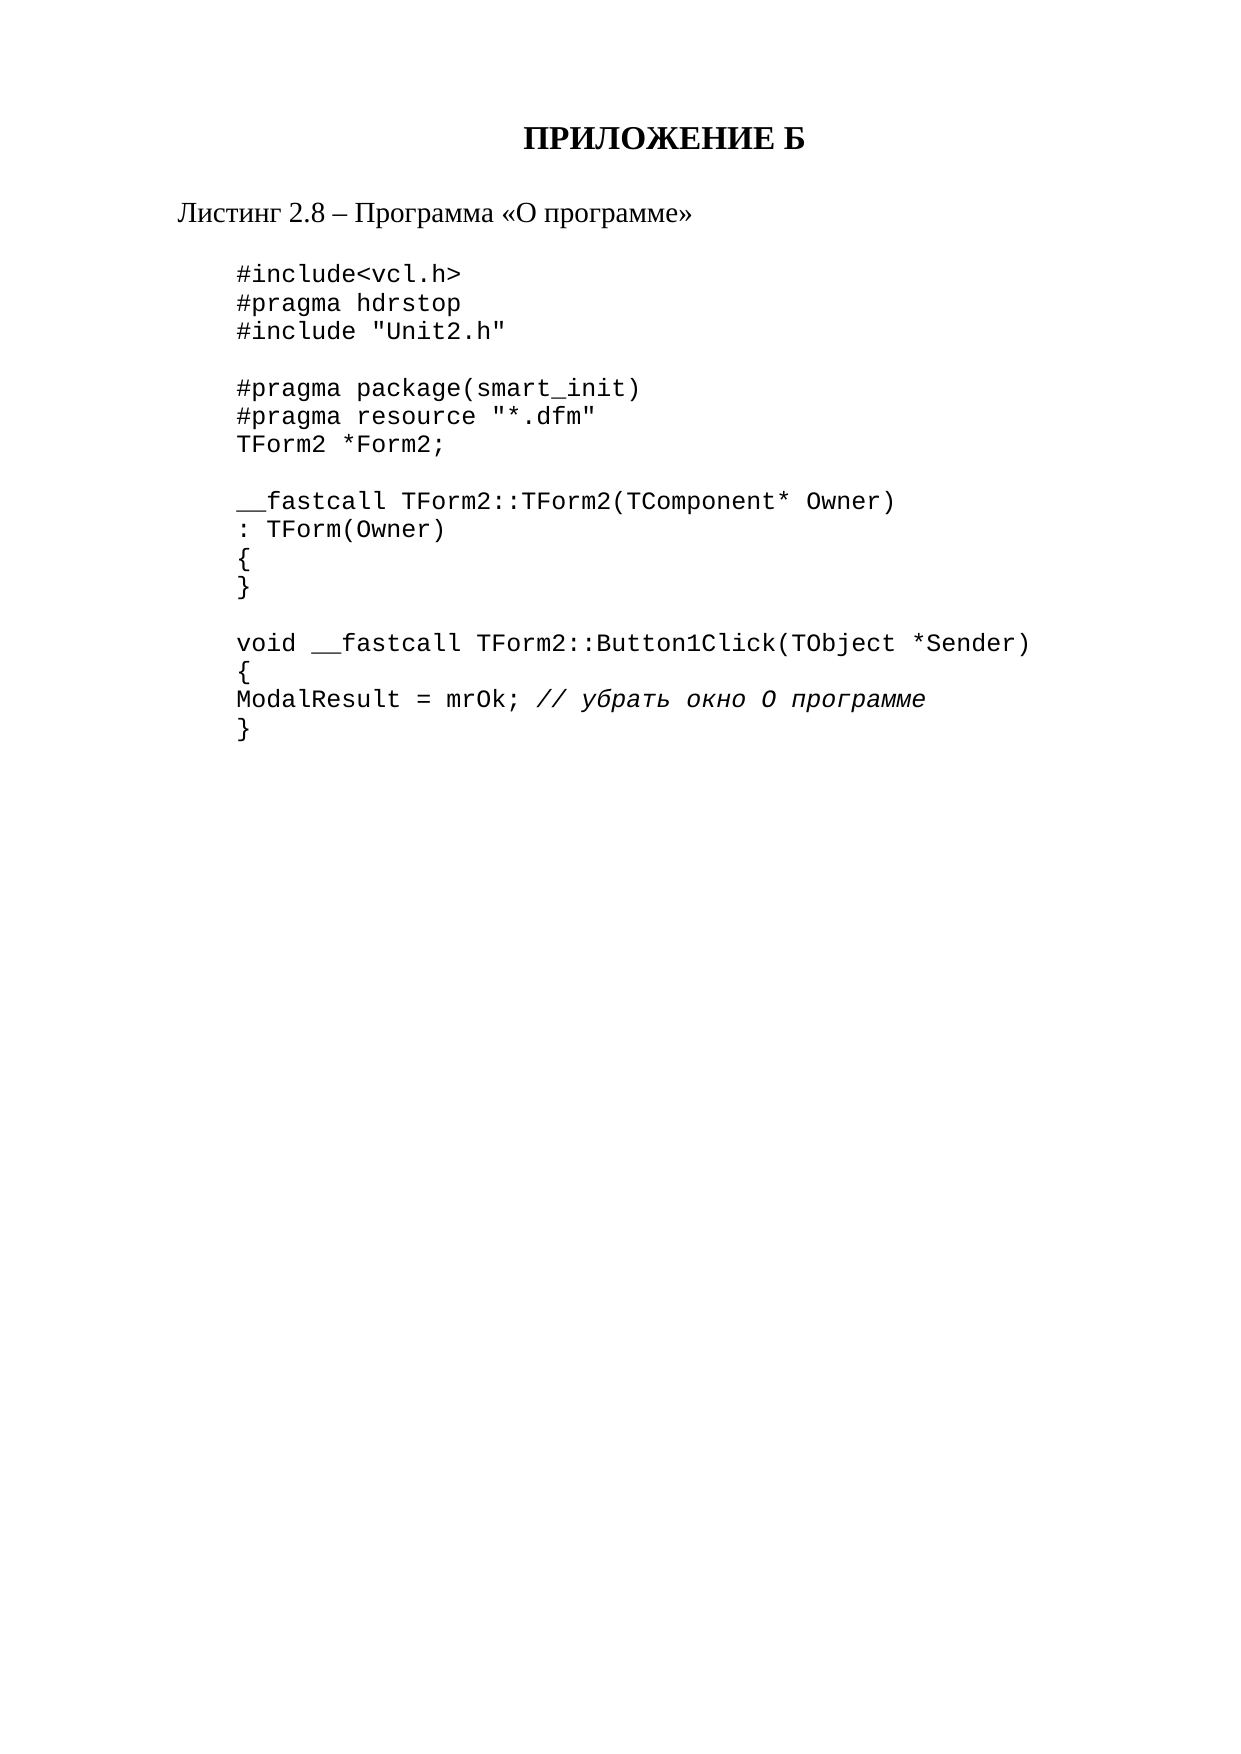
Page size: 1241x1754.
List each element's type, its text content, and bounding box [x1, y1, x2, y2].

text ModalResult = mrOk; // убрать окно О программе [177, 687, 1152, 715]
text #include "Unit2.h" [177, 318, 1152, 347]
text void __fastcall TForm2::Button1Click(TObject *Sender) [177, 630, 1152, 658]
text Листинг 2.8 – Программа «О программе» [177, 195, 1152, 228]
text : TForm(Owner) [177, 517, 1152, 545]
text #pragma package(smart_init) [177, 375, 1152, 403]
text #pragma resource "*.dfm" [177, 403, 1152, 432]
text #pragma hdrstop [177, 290, 1152, 318]
text { [177, 658, 1152, 687]
text #include<vcl.h> [177, 262, 1152, 290]
text __fastcall TForm2::TForm2(TComponent* Owner) [177, 488, 1152, 517]
text } [177, 573, 1152, 602]
text { [177, 545, 1152, 573]
text ПРИЛОЖЕНИЕ Б [177, 118, 1152, 156]
text TForm2 *Form2; [177, 432, 1152, 460]
text } [177, 715, 1152, 743]
